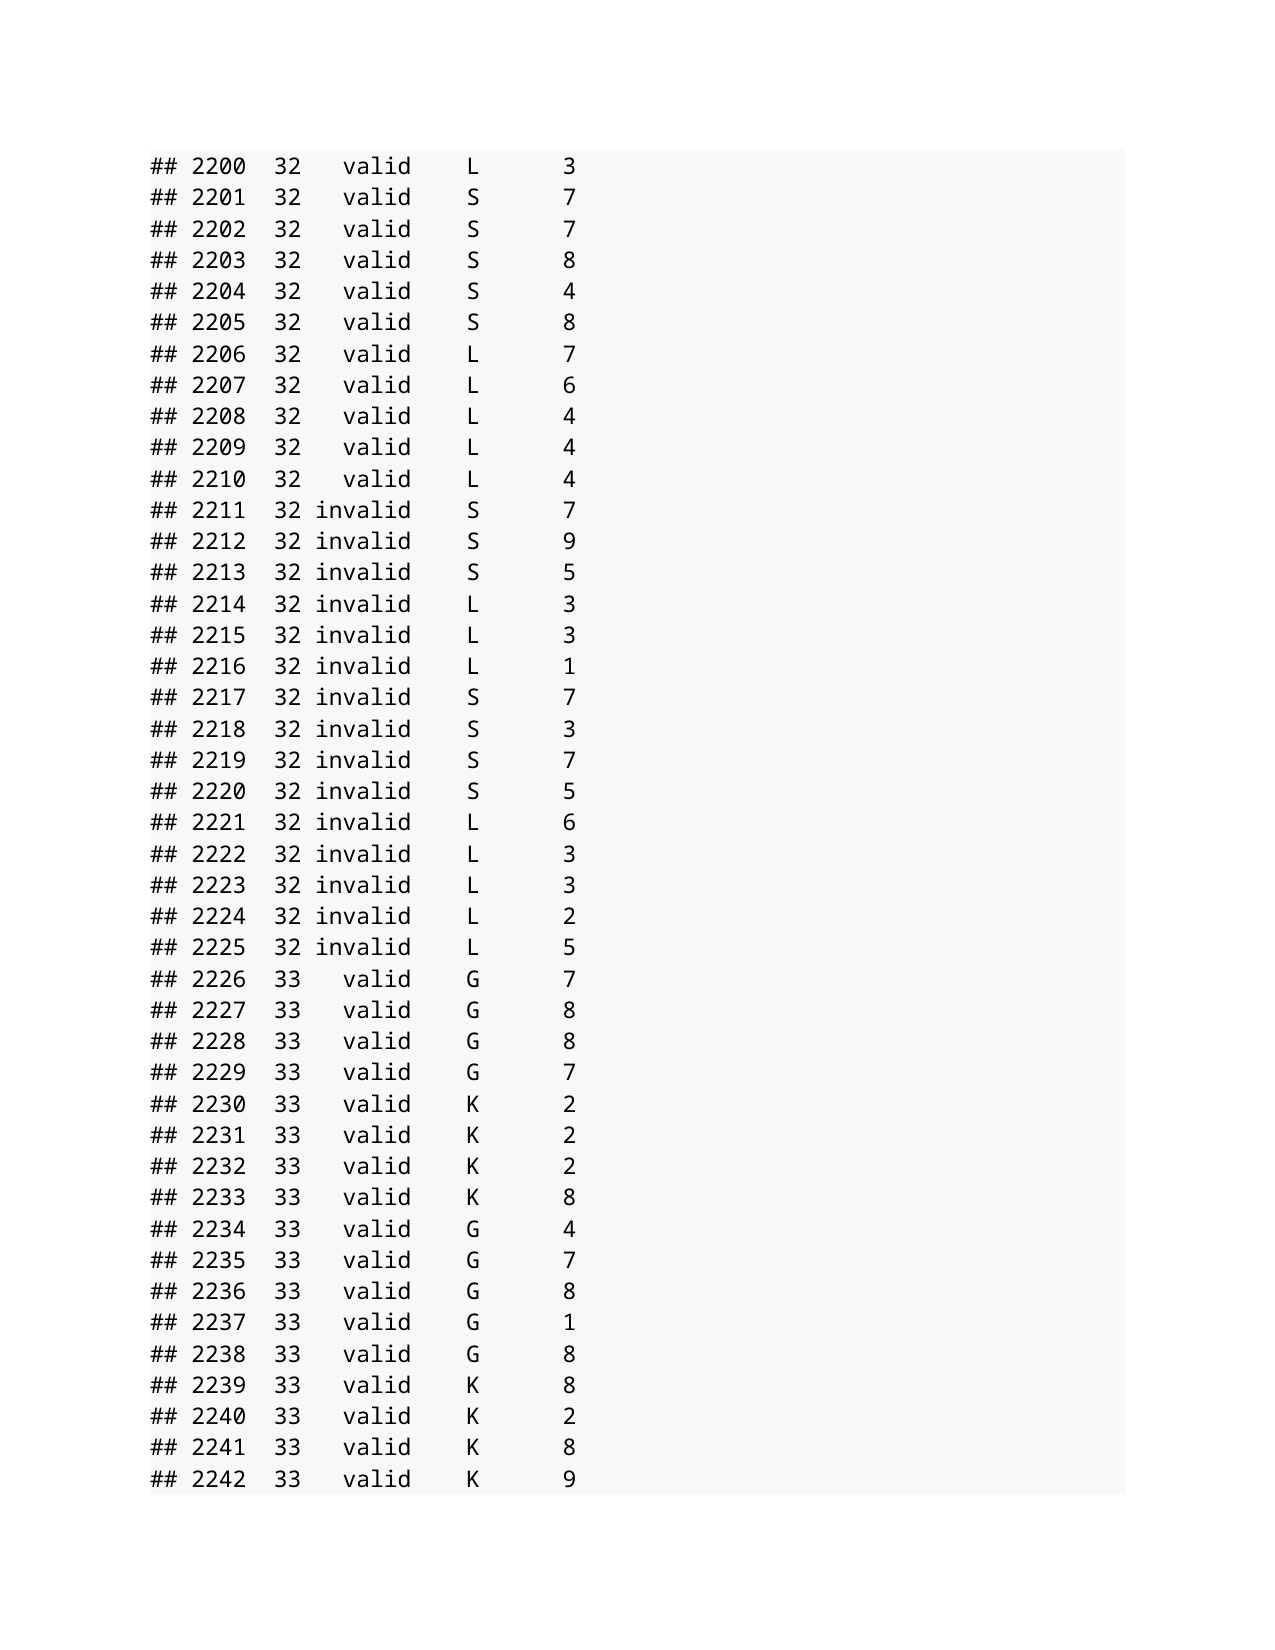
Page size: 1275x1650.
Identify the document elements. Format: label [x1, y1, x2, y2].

text [150, 150, 1125, 1494]
